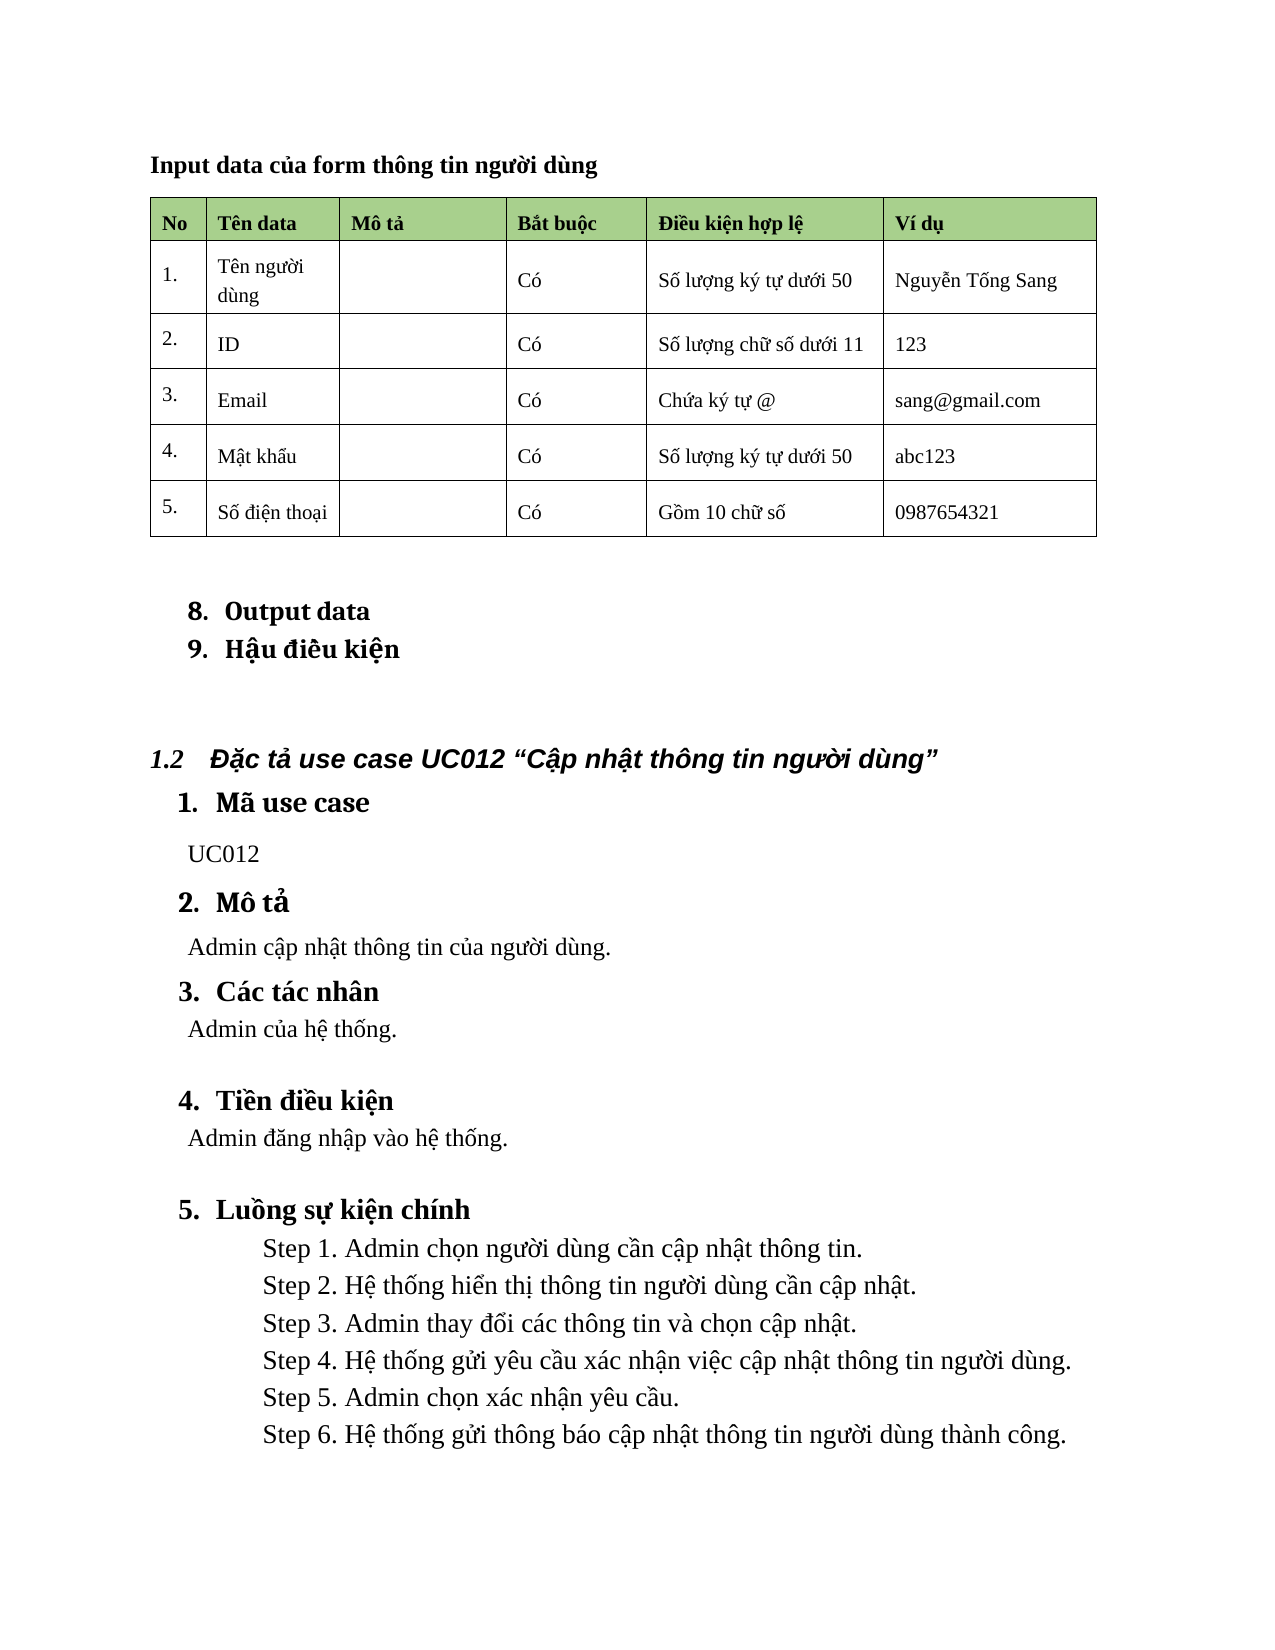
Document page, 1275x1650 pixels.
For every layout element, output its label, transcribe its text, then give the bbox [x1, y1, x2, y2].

table_cell Gồm 10 chữ số [647, 481, 883, 536]
list Step 5. Admin chọn xác nhận yêu cầu. [262, 1381, 1125, 1412]
list Step 1. Admin chọn người dùng cần cập nhật thông tin. [262, 1232, 1125, 1263]
table_cell [340, 314, 506, 368]
list Admin đăng nhập vào hệ thống. [187, 1123, 1125, 1152]
text UC012 [150, 839, 1125, 868]
table_cell Có [507, 481, 646, 536]
table_cell Tên người dùng [207, 241, 339, 312]
list Step 4. Hệ thống gửi yêu cầu xác nhận việc cập nhật thông tin người dùng. [262, 1344, 1125, 1375]
table_cell Số lượng chữ số dưới 11 [647, 314, 883, 368]
list Step 6. Hệ thống gửi thông báo cập nhật thông tin người dùng thành công. [262, 1419, 1125, 1450]
table_header Bắt buộc [507, 198, 646, 240]
text Input data của form thông tin người dùng [150, 150, 1125, 179]
table_cell Số lượng ký tự dưới 50 [647, 241, 883, 312]
list Output data [187, 596, 1125, 627]
table_header Mô tả [340, 198, 506, 240]
table_cell [340, 369, 506, 424]
table_cell 4. [151, 425, 206, 480]
table_header No [151, 198, 206, 240]
table_cell [340, 425, 506, 480]
table_cell [340, 481, 506, 536]
list Các tác nhân [178, 974, 1125, 1007]
table_cell sang@gmail.com [884, 369, 1096, 424]
list Step 2. Hệ thống hiển thị thông tin người dùng cần cập nhật. [262, 1269, 1125, 1301]
table_cell 1. [151, 241, 206, 312]
table_cell Chứa ký tự @ [647, 369, 883, 424]
table_cell 0987654321 [884, 481, 1096, 536]
table_cell 123 [884, 314, 1096, 368]
table_header Ví dụ [884, 198, 1096, 240]
table_cell abc123 [884, 425, 1096, 480]
table_cell Email [207, 369, 339, 424]
table_cell Có [507, 241, 646, 312]
list Tiền điều kiện [178, 1083, 1125, 1116]
table_cell [340, 241, 506, 312]
table_cell Nguyễn Tống Sang [884, 241, 1096, 312]
table_cell ID [207, 314, 339, 368]
table_cell 3. [151, 369, 206, 424]
table_cell Có [507, 369, 646, 424]
table_cell Số lượng ký tự dưới 50 [647, 425, 883, 480]
list Mô tả [178, 886, 1125, 920]
table_header Điều kiện hợp lệ [647, 198, 883, 240]
table_cell 5. [151, 481, 206, 536]
table_cell Số điện thoại [207, 481, 339, 536]
list Admin của hệ thống. [187, 1014, 1125, 1043]
table_cell Mật khẩu [207, 425, 339, 480]
list Step 3. Admin thay đổi các thông tin và chọn cập nhật. [262, 1307, 1125, 1338]
list Luồng sự kiện chính [178, 1192, 1125, 1226]
text Admin cập nhật thông tin của người dùng. [150, 932, 1125, 961]
subtitle Đặc tả use case UC012 “Cập nhật thông tin người dùng” [150, 743, 1125, 774]
table_header Tên data [207, 198, 339, 240]
table_cell 2. [151, 314, 206, 368]
list Hậu điều kiện [187, 634, 1125, 665]
table_cell Có [507, 314, 646, 368]
table_cell Có [507, 425, 646, 480]
list Mã use case [178, 787, 1125, 820]
